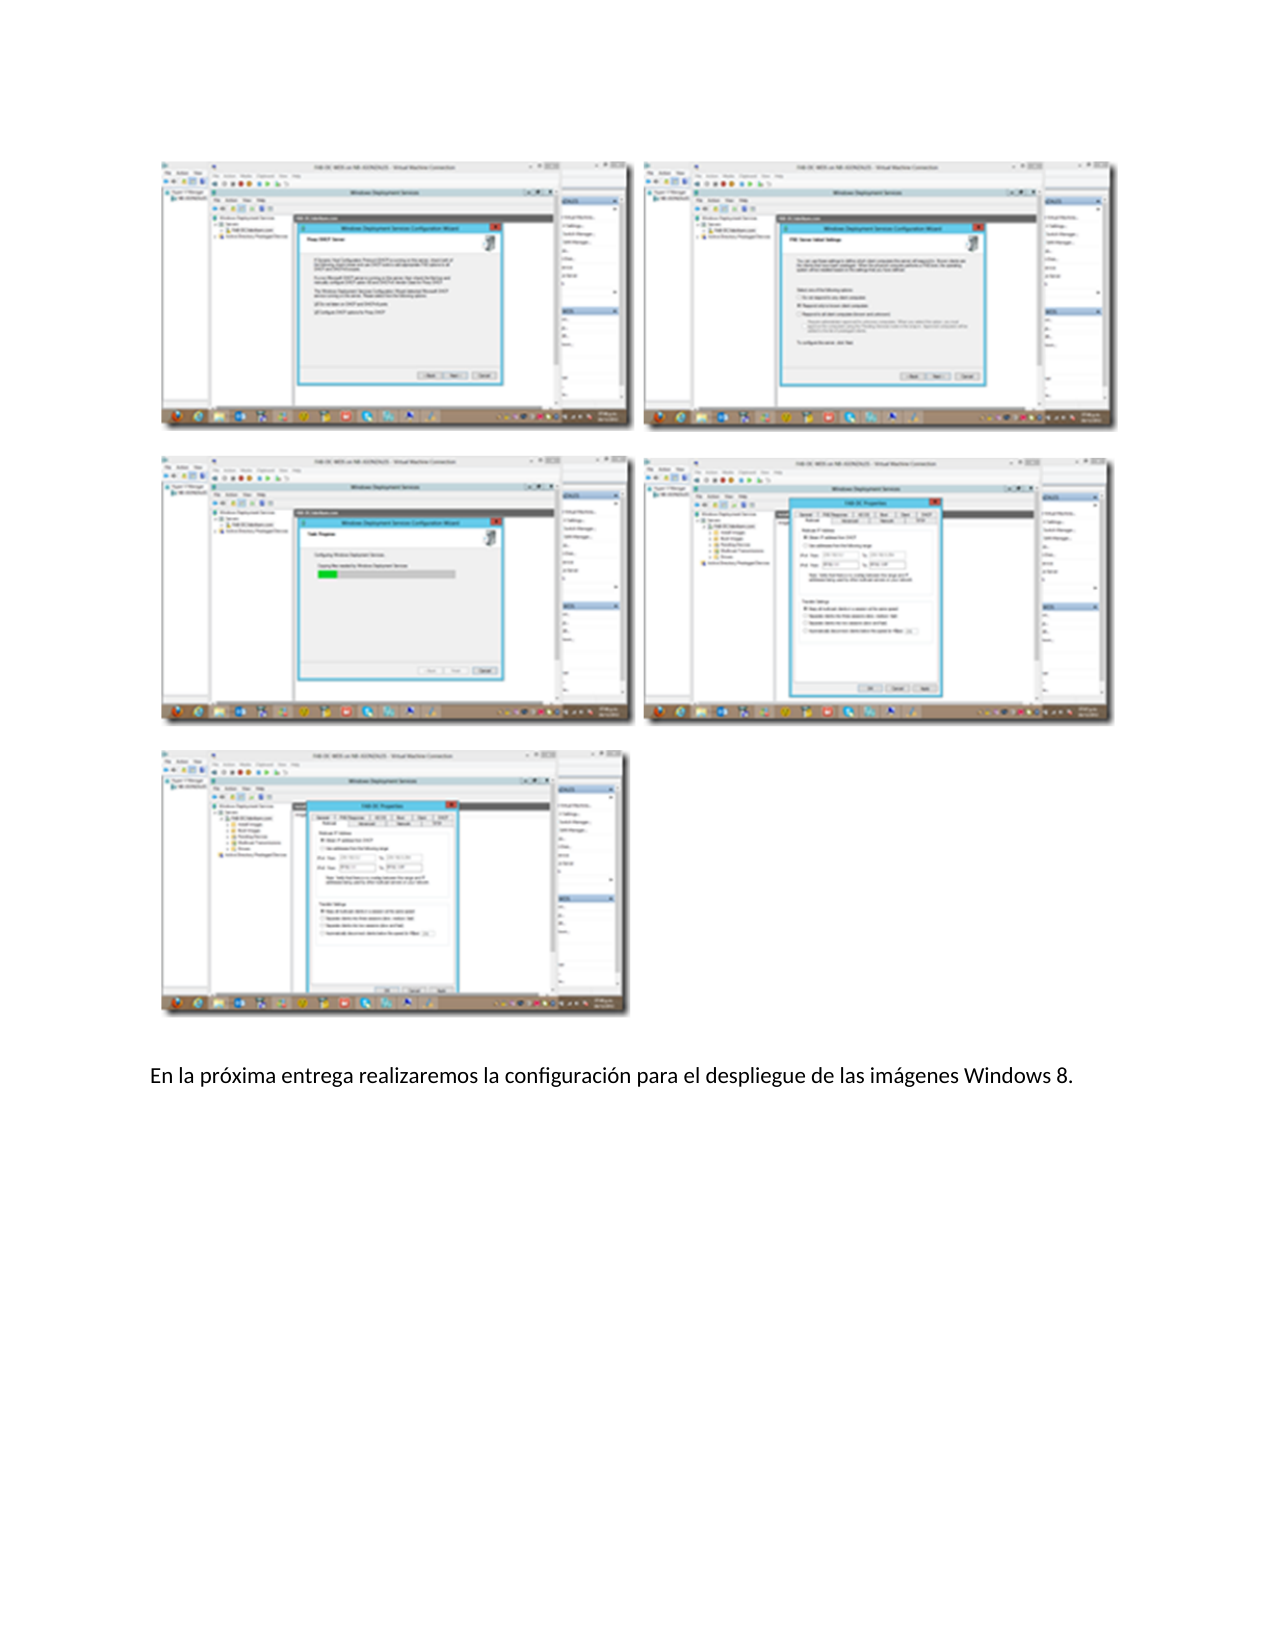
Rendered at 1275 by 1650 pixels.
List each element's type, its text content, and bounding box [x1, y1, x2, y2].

picture [150, 150, 1125, 1032]
text En la próxima entrega realizaremos la configuración para el despliegue de las imágenes Windows 8. [150, 1061, 1125, 1089]
